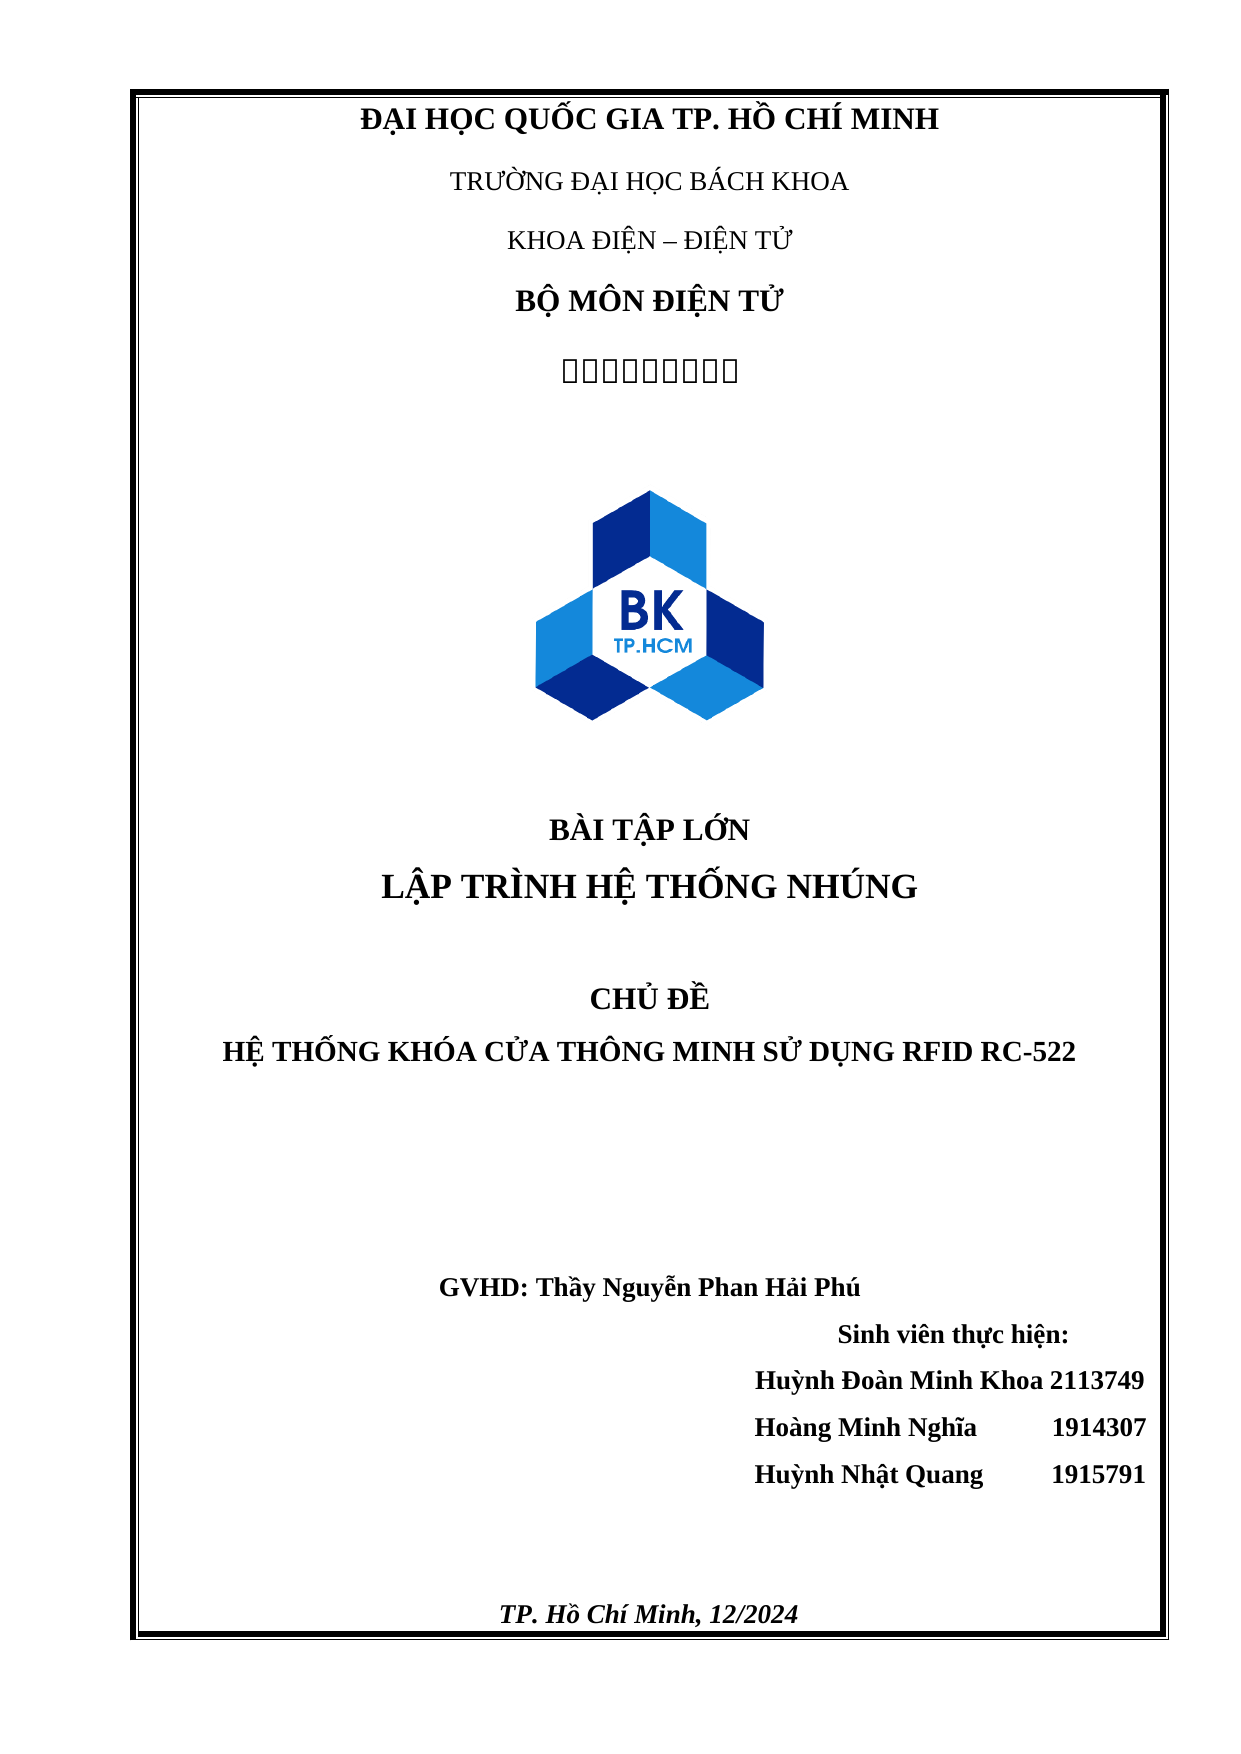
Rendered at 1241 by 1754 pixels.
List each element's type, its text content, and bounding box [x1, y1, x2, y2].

text BÀI TẬP LỚN [139, 800, 1160, 847]
text TP. Hồ Chí Minh, 12/2024 [139, 1586, 1160, 1631]
text Hoàng Minh Nghĩa 1914307 Huỳnh Nhật Quang 1915791 [139, 1399, 1160, 1489]
text TRƯỜNG ĐẠI HỌC BÁCH KHOA [139, 154, 1160, 196]
text HỆ THỐNG KHÓA CỬA THÔNG MINH SỬ DỤNG RFID RC-522 [139, 1023, 1160, 1068]
text Sinh viên thực hiện: [139, 1306, 1160, 1349]
text KHOA ĐIỆN – ĐIỆN TỬ [139, 212, 1160, 255]
text LẬP TRÌNH HỆ THỐNG NHÚNG [139, 854, 1160, 906]
text ĐẠI HỌC QUỐC GIA TP. HỒ CHÍ MINH [139, 98, 1160, 136]
text BỘ MÔN ĐIỆN TỬ [139, 271, 1160, 318]
picture [531, 484, 768, 726]
text  [139, 336, 1160, 393]
text CHỦ ĐỀ [139, 969, 1160, 1016]
text Huỳnh Đoàn Minh Khoa 2113749 [139, 1353, 1160, 1396]
text GVHD: Thầy Nguyễn Phan Hải Phú [139, 1259, 1160, 1302]
